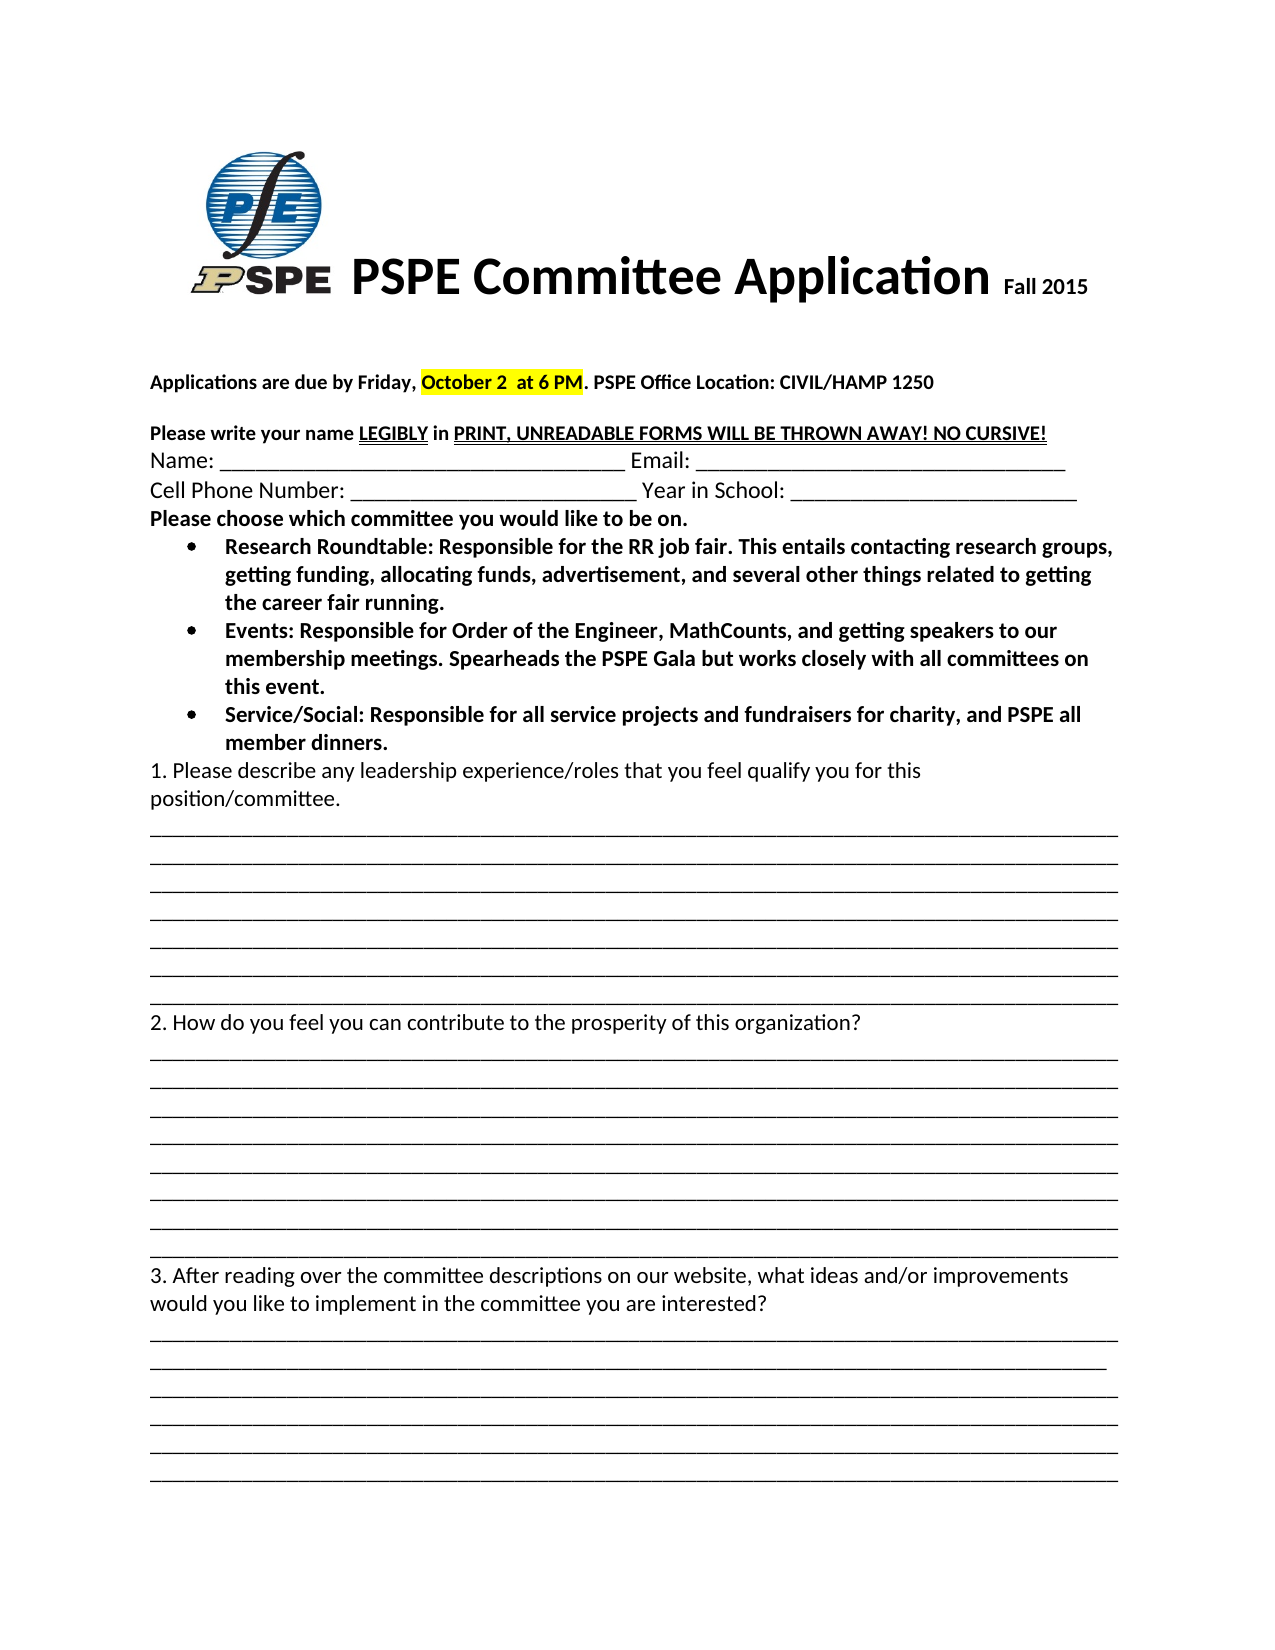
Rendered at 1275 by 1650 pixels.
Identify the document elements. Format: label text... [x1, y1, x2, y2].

text _____________________________________________________________________________________ [150, 952, 1125, 981]
text _____________________________________________________________________________________ [150, 1373, 1125, 1401]
text Name: __________________________________ Email: _______________________________ [150, 446, 1125, 475]
text _____________________________________________________________________________________ [150, 1064, 1125, 1093]
text Applications are due by Friday, October 2 at 6 PM. PSPE Office Location: CIVIL/HAMP 1250 [150, 369, 421, 395]
list Service/Social: Responsible for all service projects and fundraisers for charity, and PSPE all [187, 700, 1125, 728]
text _____________________________________________________________________________________ [150, 924, 1125, 952]
text _____________________________________________________________________________________ [150, 1401, 1125, 1429]
text 1. Please describe any leadership experience/roles that you feel qualify you for this [150, 756, 1125, 784]
text _____________________________________________________________________________________ [150, 1429, 1125, 1457]
text _____________________________________________________________________________________ [150, 868, 1125, 896]
text 2. How do you feel you can contribute to the prosperity of this organization? [150, 1008, 1125, 1037]
text _____________________________________________________________________________________ [150, 840, 1125, 868]
text position/committee. [150, 784, 1125, 812]
text ____________________________________________________________________________________ [150, 1345, 1125, 1373]
text _____________________________________________________________________________________ [150, 1205, 1125, 1233]
text PSPE Committee Application Fall 2015 [150, 150, 1125, 308]
text 3. After reading over the committee descriptions on our website, what ideas and/or improvements [150, 1261, 1125, 1289]
text _____________________________________________________________________________________ [150, 896, 1125, 924]
text _____________________________________________________________________________________ [150, 1233, 1125, 1261]
text the career fair running. [225, 588, 1125, 616]
text _____________________________________________________________________________________ [150, 1457, 1125, 1485]
text _____________________________________________________________________________________ [150, 1149, 1125, 1177]
picture [186, 150, 339, 295]
text _____________________________________________________________________________________ [150, 981, 1125, 1008]
text getting funding, allocating funds, advertisement, and several other things related to getting [225, 560, 1125, 588]
text Applications are due by Friday, October 2 at 6 PM. PSPE Office Location: CIVIL/HAMP 1250 [583, 369, 1125, 395]
list Events: Responsible for Order of the Engineer, MathCounts, and getting speakers to our membership meetings. Spearheads the PSPE Gala but works closely with all committees on this event. [187, 616, 1125, 700]
text _____________________________________________________________________________________ [150, 1317, 1125, 1345]
text member dinners. [225, 728, 1125, 756]
text would you like to implement in the committee you are interested? [150, 1289, 1125, 1317]
text Please choose which committee you would like to be on. [150, 504, 1125, 532]
text Cell Phone Number: ________________________ Year in School: ________________________ [150, 475, 1125, 504]
text _____________________________________________________________________________________ [150, 1121, 1125, 1149]
text _____________________________________________________________________________________ [150, 812, 1125, 840]
text _____________________________________________________________________________________ [150, 1093, 1125, 1121]
list Research Roundtable: Responsible for the RR job fair. This entails contacting research groups, [187, 532, 1125, 560]
text _____________________________________________________________________________________ [150, 1037, 1125, 1064]
text Please write your name LEGIBLY in PRINT, UNREADABLE FORMS WILL BE THROWN AWAY! NO CURSIVE! [150, 420, 1125, 446]
text _____________________________________________________________________________________ [150, 1177, 1125, 1205]
